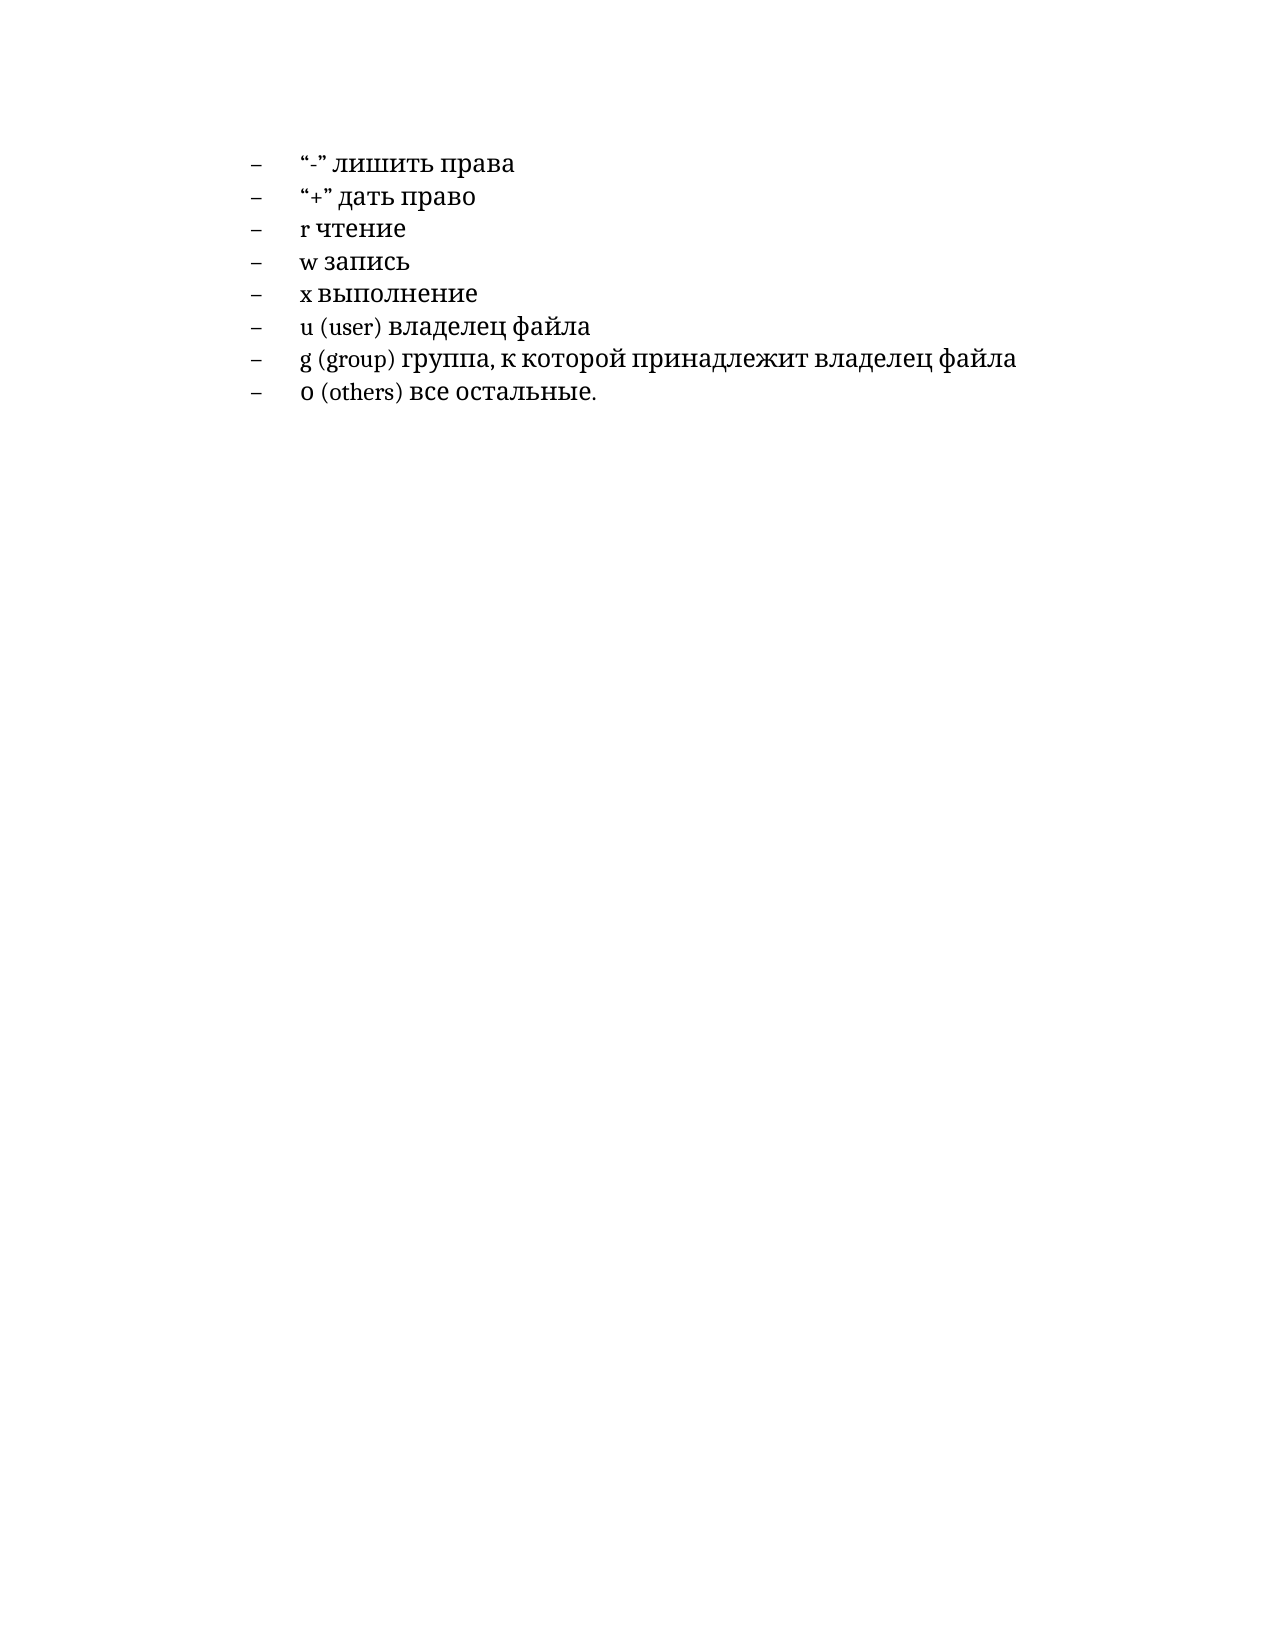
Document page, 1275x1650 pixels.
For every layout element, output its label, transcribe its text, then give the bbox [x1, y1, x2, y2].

list r чтение [250, 215, 1125, 244]
list g (group) группа, к которой принадлежит владелец файла [250, 345, 1125, 374]
list u (user) владелец файла [250, 312, 1125, 341]
list “+” дать право [250, 182, 1125, 211]
list о (others) все остальные. [250, 377, 1125, 406]
list x выполнение [250, 280, 1125, 309]
list w запись [250, 247, 1125, 276]
list “-” лишить права [250, 150, 1125, 179]
